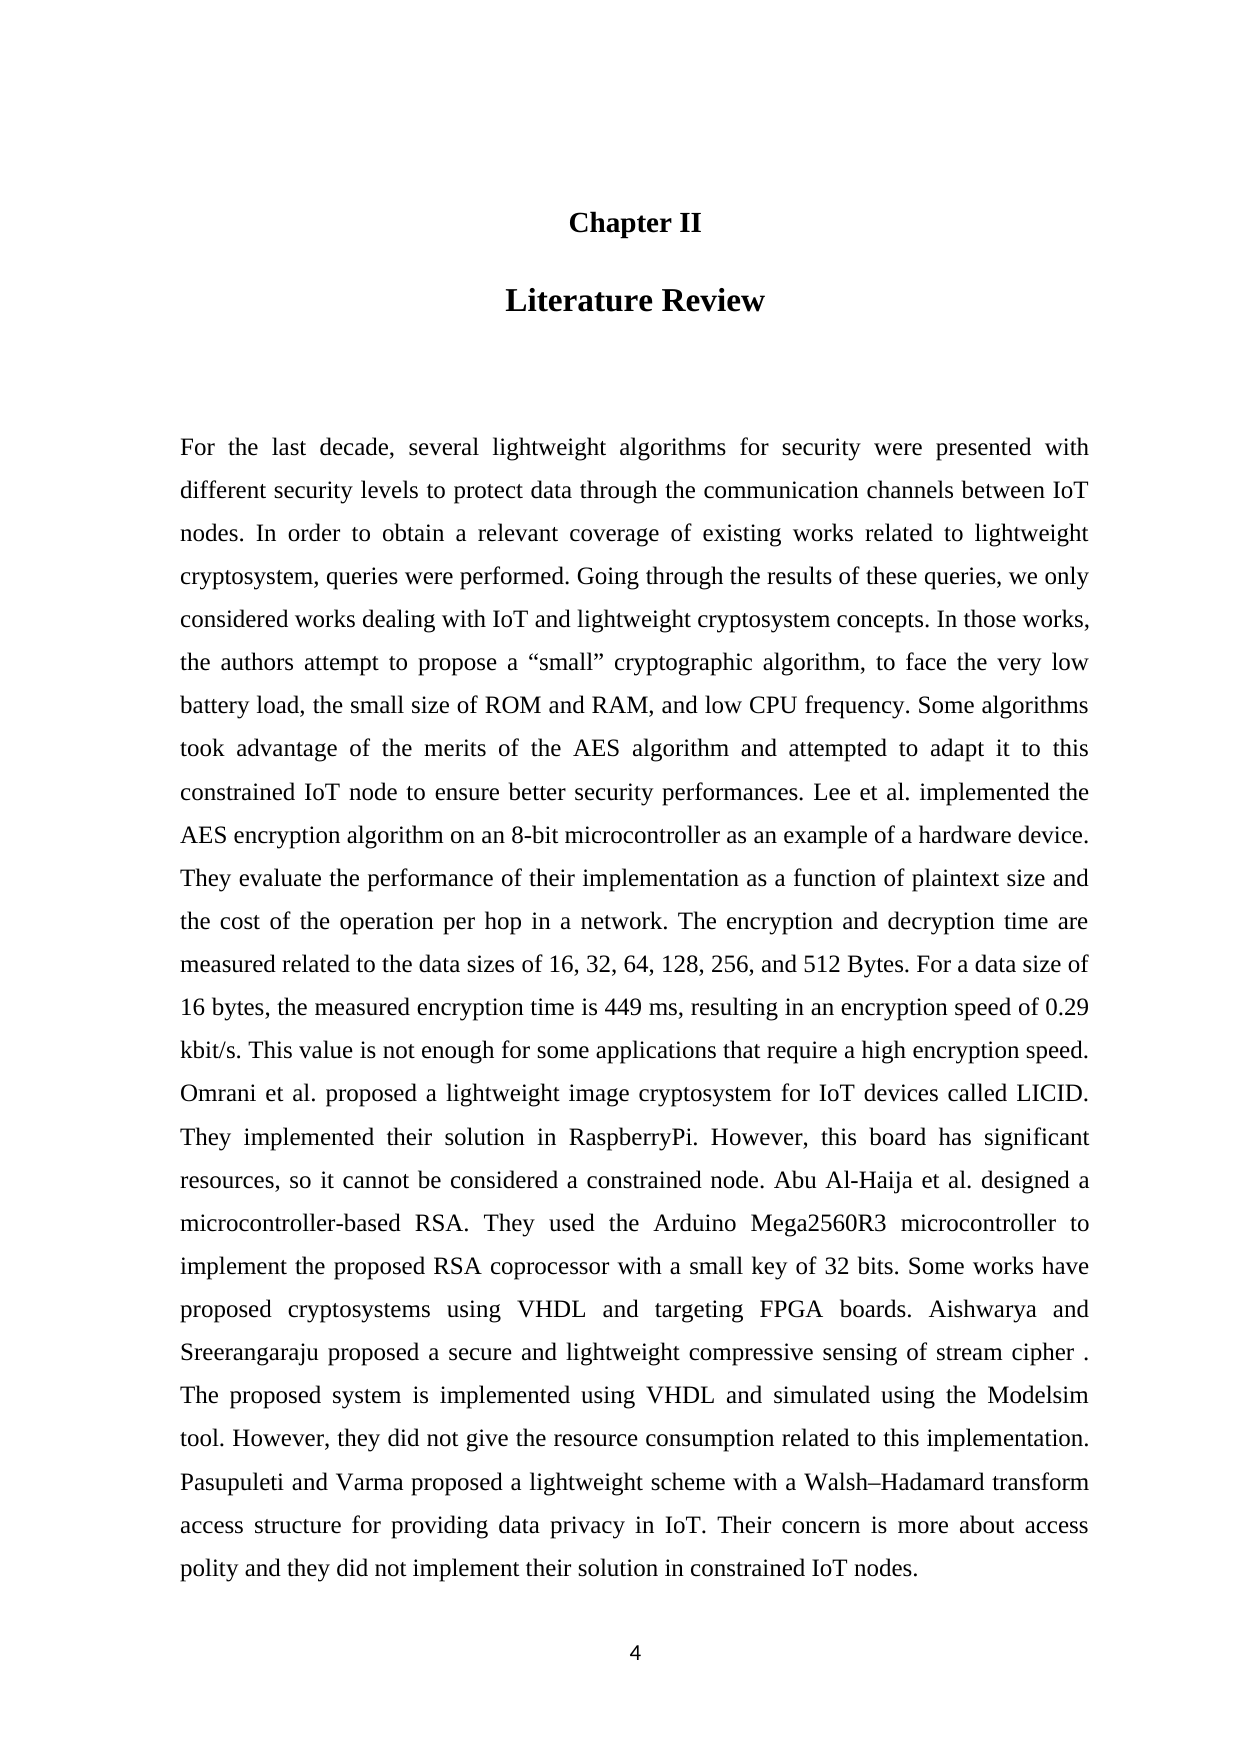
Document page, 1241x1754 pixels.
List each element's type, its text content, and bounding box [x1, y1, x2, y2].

text For the last decade, several lightweight algorithms for security were presented with different security levels to protect data through the communication channels between IoT nodes. In order to obtain a relevant coverage of existing works related to lightweight cryptosystem, queries were performed. Going through the results of these queries, we only considered works dealing with IoT and lightweight cryptosystem concepts. In those works, the authors attempt to propose a “small” cryptographic algorithm, to face the very low battery load, the small size of ROM and RAM, and low CPU frequency. Some algorithms took advantage of the merits of the AES algorithm and attempted to adapt it to this constrained IoT node to ensure better security performances. Lee et al. implemented the AES encryption algorithm on an 8-bit microcontroller as an example of a hardware device. They evaluate the performance of their implementation as a function of plaintext size and the cost of the operation per hop in a network. The encryption and decryption time are measured related to the data sizes of 16, 32, 64, 128, 256, and 512 Bytes. For a data size of 16 bytes, the measured encryption time is 449 ms, resulting in an encryption speed of 0.29 kbit/s. This value is not enough for some applications that require a high encryption speed. Omrani et al. proposed a lightweight image cryptosystem for IoT devices called LICID. They implemented their solution in RaspberryPi. However, this board has significant resources, so it cannot be considered a constrained node. Abu Al-Haija et al. designed a microcontroller-based RSA. They used the Arduino Mega2560R3 microcontroller to implement the proposed RSA coprocessor with a small key of 32 bits. Some works have proposed cryptosystems using VHDL and targeting FPGA boards. Aishwarya and Sreerangaraju proposed a secure and lightweight compressive sensing of stream cipher . The proposed system is implemented using VHDL and simulated using the Modelsim tool. However, they did not give the resource consumption related to this implementation. Pasupuleti and Varma proposed a lightweight scheme with a Walsh–Hadamard transform access structure for providing data privacy in IoT. Their concern is more about access polity and they did not implement their solution in constrained IoT nodes. [180, 432, 1090, 1582]
subtitle Chapter II [180, 205, 1090, 238]
subtitle Literature Review [180, 280, 1090, 319]
